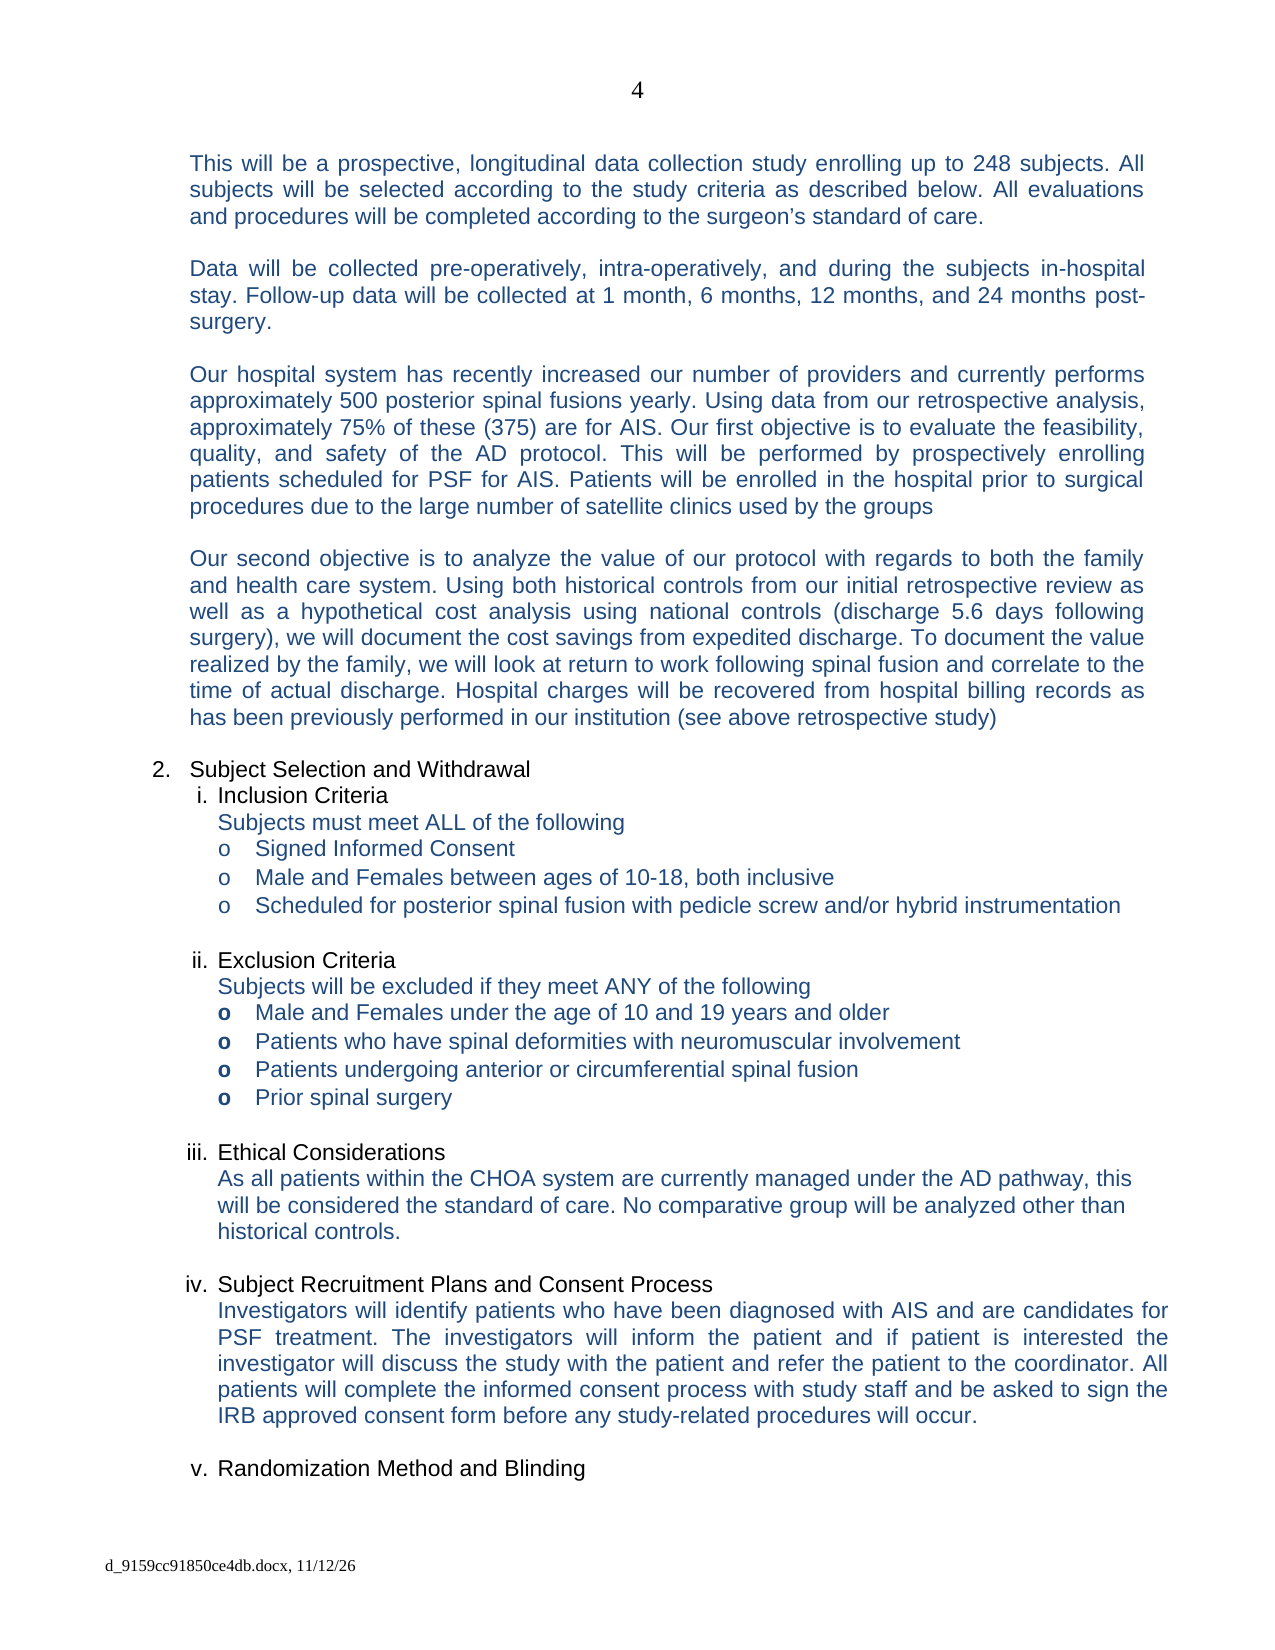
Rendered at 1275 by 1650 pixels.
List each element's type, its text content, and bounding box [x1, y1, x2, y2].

list Our second objective is to analyze the value of our protocol with regards to both the family and health care system. Using both historical controls from our initial retrospective review as well as a hypothetical cost analysis using national controls (discharge 5.6 days following surgery), we will document the cost savings from expedited discharge. To document the value realized by the family, we will look at return to work following spinal fusion and correlate to the time of actual discharge. Hospital charges will be recovered from hospital billing records as has been previously performed in our institution (see above retrospective study) [189, 545, 1146, 730]
list Signed Informed Consent [217, 835, 1170, 863]
list Patients undergoing anterior or circumferential spinal fusion [217, 1056, 1170, 1084]
list Prior spinal surgery [217, 1084, 1170, 1113]
list Exclusion Criteria [208, 947, 1170, 973]
list Scheduled for posterior spinal fusion with pedicle screw and/or hybrid instrumentation [217, 892, 1170, 920]
list Subject Selection and Withdrawal [152, 756, 1170, 782]
list Randomization Method and Blinding [208, 1455, 1170, 1482]
list Inclusion Criteria [208, 782, 1170, 809]
text Investigators will identify patients who have been diagnosed with AIS and are candidates for PSF treatment. The investigators will inform the patient and if patient is interested the investigator will discuss the study with the patient and refer the patient to the coordinator. All patients will complete the informed consent process with study staff and be asked to sign the IRB approved consent form before any study-related procedures will occur. [217, 1297, 1170, 1429]
list Male and Females between ages of 10-18, both inclusive [217, 863, 1170, 892]
list Our hospital system has recently increased our number of providers and currently performs approximately 500 posterior spinal fusions yearly. Using data from our retrospective analysis, approximately 75% of these (375) are for AIS. Our first objective is to evaluate the feasibility, quality, and safety of the AD protocol. This will be performed by prospectively enrolling patients scheduled for PSF for AIS. Patients will be enrolled in the hospital prior to surgical procedures due to the large number of satellite clinics used by the groups [189, 361, 1146, 519]
list Data will be collected pre-operatively, intra-operatively, and during the subjects in-hospital stay. Follow-up data will be collected at 1 month, 6 months, 12 months, and 24 months post-surgery. [189, 255, 1146, 334]
list This will be a prospective, longitudinal data collection study enrolling up to 248 subjects. All subjects will be selected according to the study criteria as described below. All evaluations and procedures will be completed according to the surgeon’s standard of care. [189, 150, 1146, 229]
list Male and Females under the age of 10 and 19 years and older [217, 999, 1170, 1028]
list Ethical Considerations [208, 1139, 1170, 1165]
list Patients who have spinal deformities with neuromuscular involvement [217, 1028, 1170, 1056]
text As all patients within the CHOA system are currently managed under the AD pathway, this will be considered the standard of care. No comparative group will be analyzed other than historical controls. [217, 1165, 1170, 1244]
list Subject Recruitment Plans and Consent Process [208, 1271, 1170, 1297]
text Subjects will be excluded if they meet ANY of the following [217, 973, 1170, 999]
text Subjects must meet ALL of the following [217, 809, 1170, 835]
